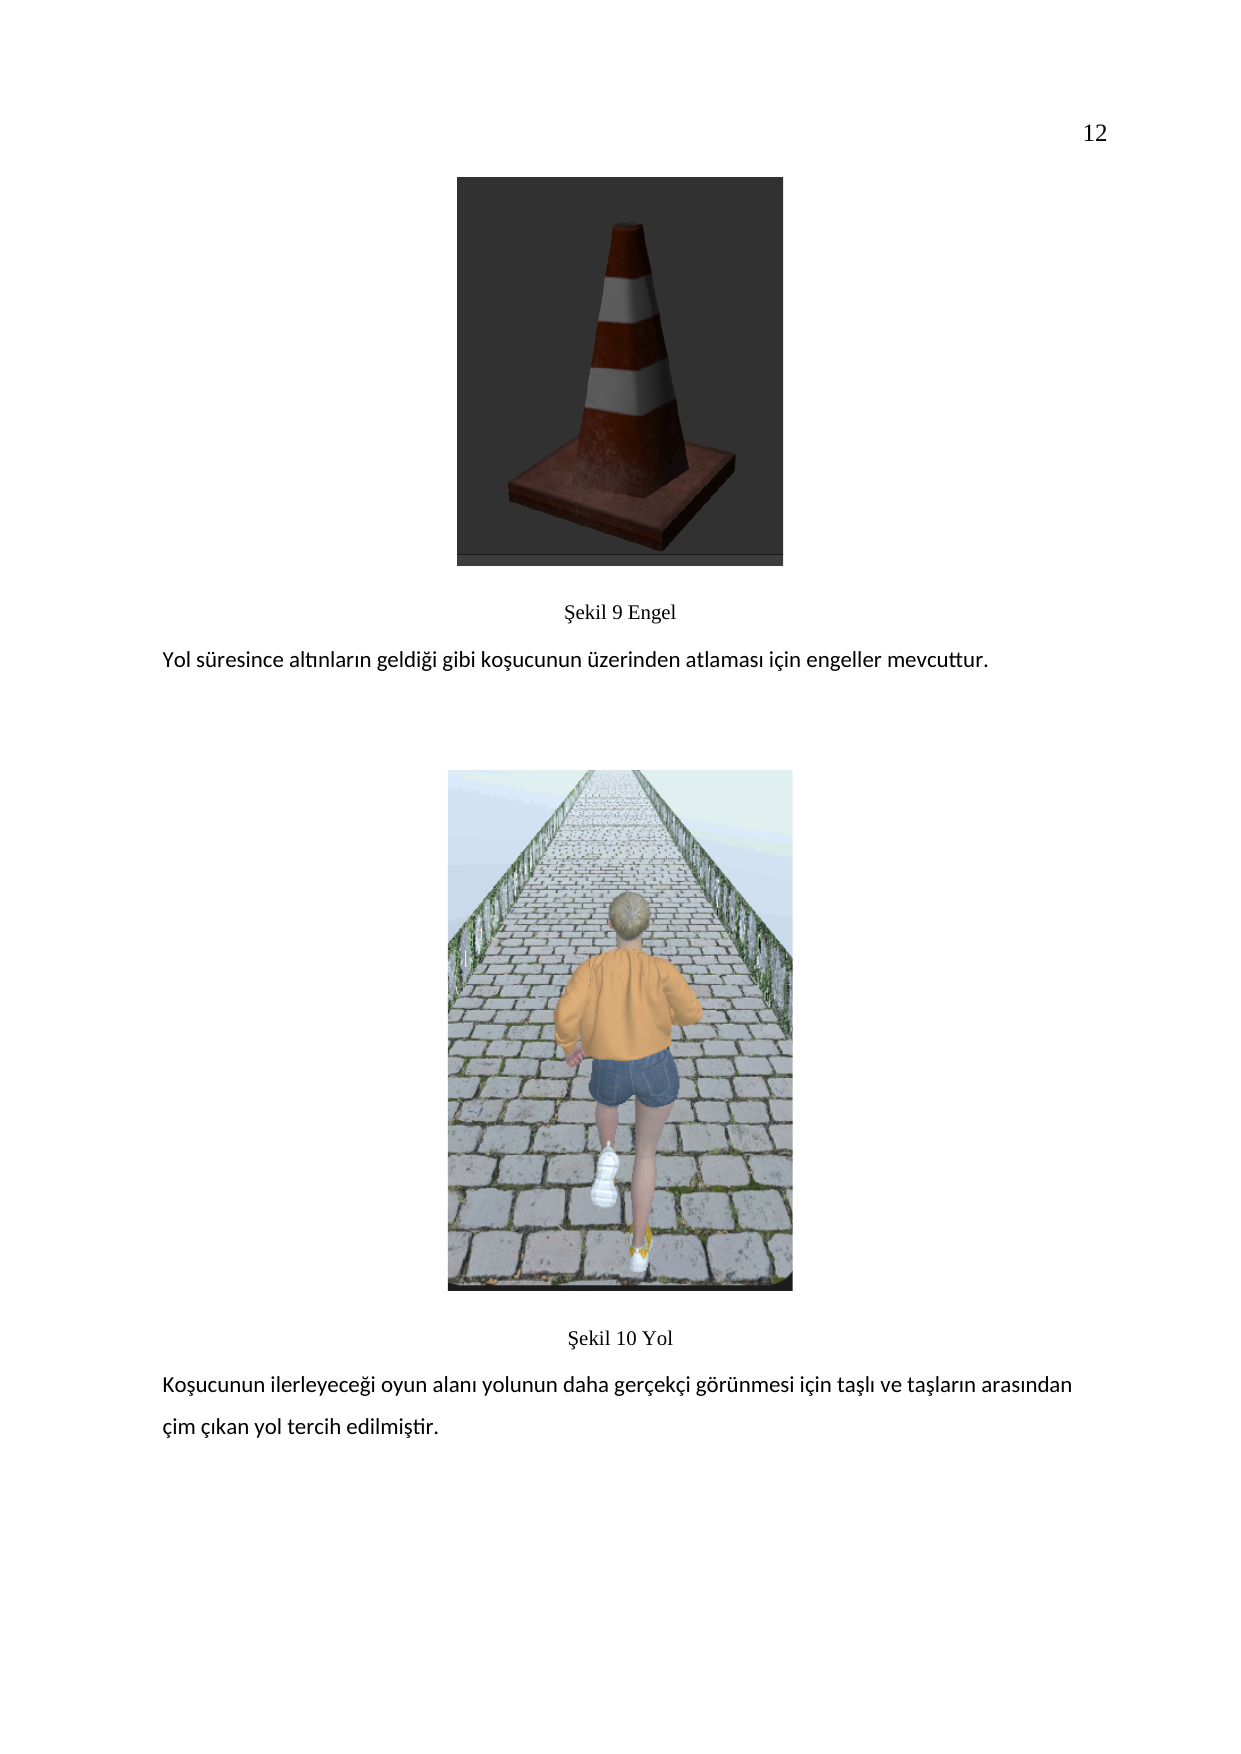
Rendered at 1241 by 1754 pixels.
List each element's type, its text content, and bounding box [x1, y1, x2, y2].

picture [447, 770, 793, 1291]
text Koşucunun ilerleyeceği oyun alanı yolunun daha gerçekçi görünmesi için taşlı ve taşların arasından çim çıkan yol tercih edilmiştir. [162, 1370, 1078, 1440]
text Şekil 10 Yol [162, 1326, 1078, 1349]
text Şekil 9 Engel [162, 600, 1078, 624]
picture [457, 177, 784, 566]
text Yol süresince altınların geldiği gibi koşucunun üzerinden atlaması için engeller mevcuttur. [162, 645, 1078, 673]
